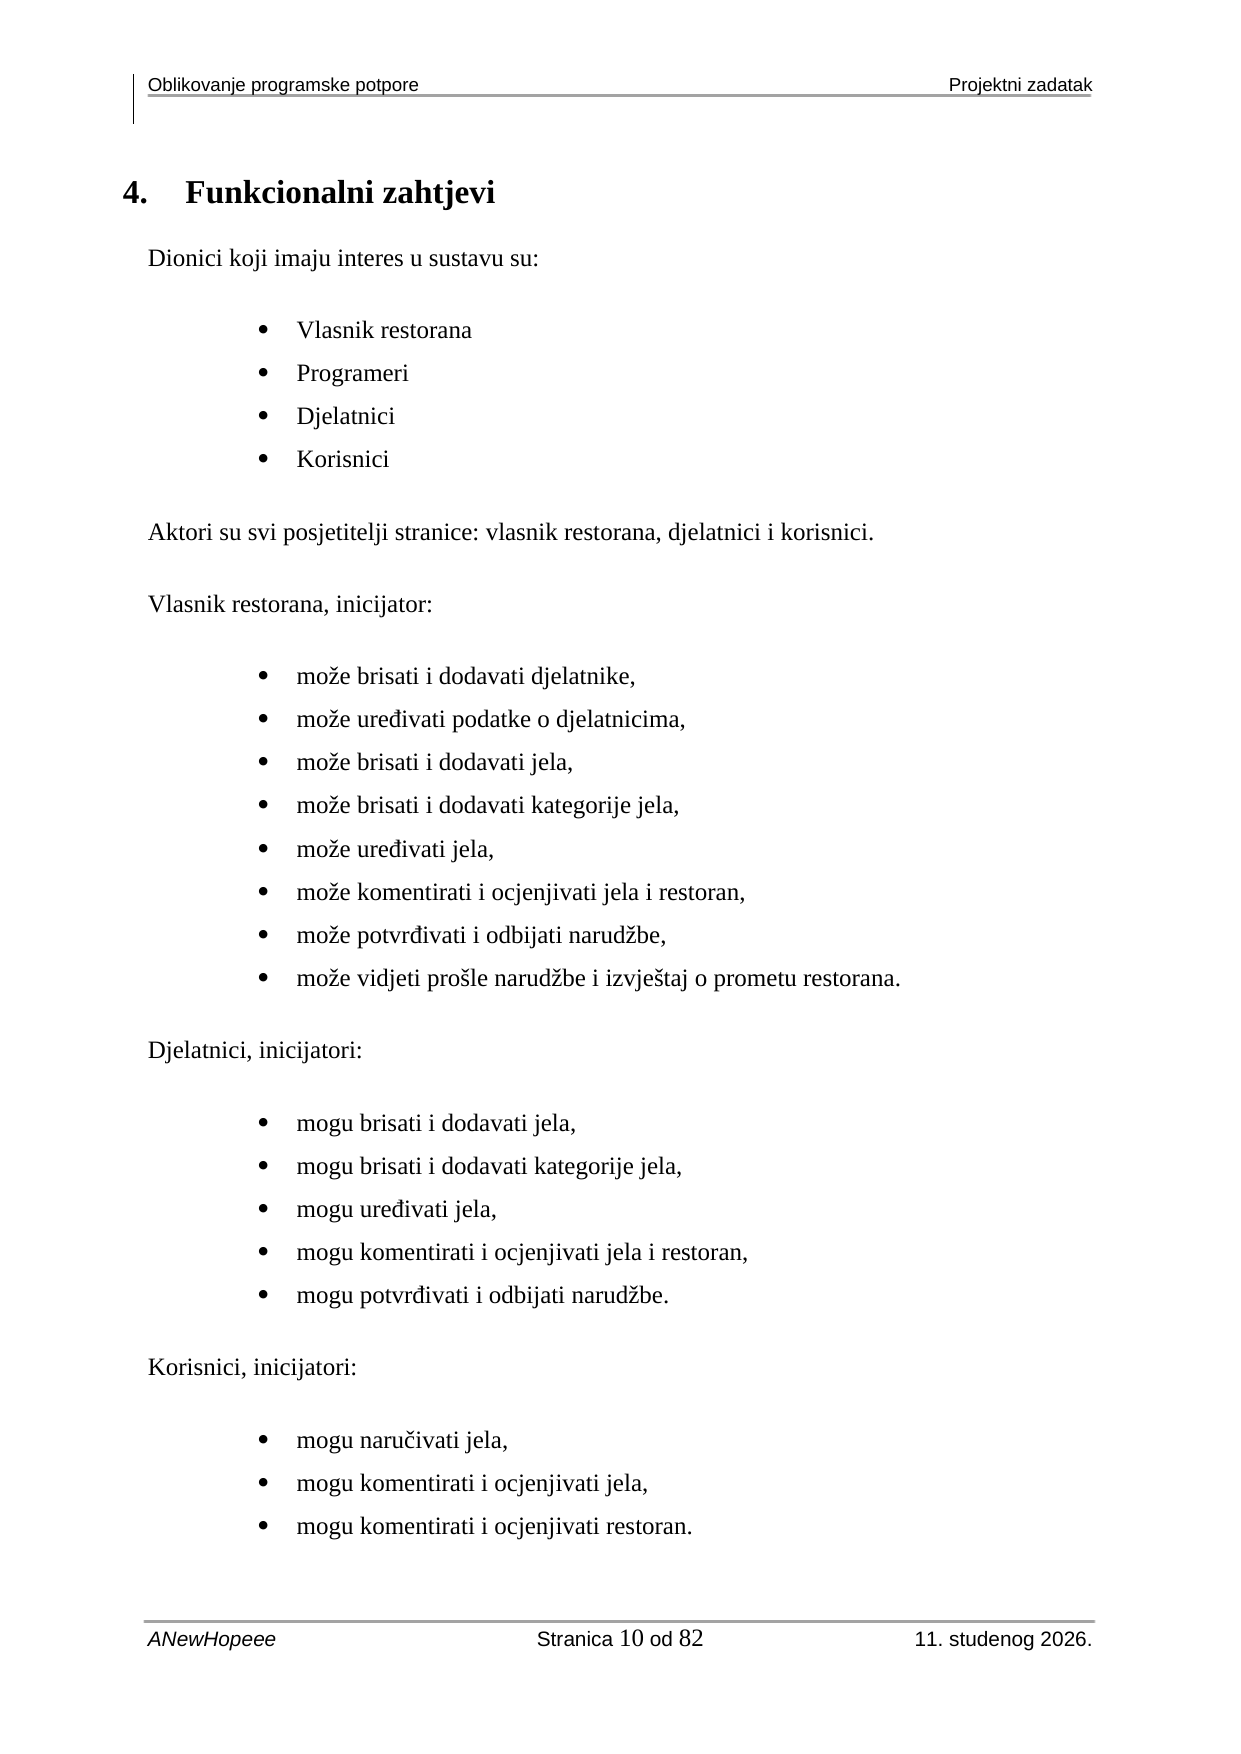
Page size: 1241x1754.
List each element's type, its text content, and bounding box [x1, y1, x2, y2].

list mogu komentirati i ocjenjivati jela, [259, 1468, 1093, 1497]
list može potvrđivati i odbijati narudžbe, [259, 920, 1093, 949]
list mogu brisati i dodavati jela, [259, 1108, 1093, 1136]
list Djelatnici [259, 401, 1093, 430]
text Vlasnik restorana, inicijator: [148, 589, 1093, 618]
list može uređivati jela, [259, 834, 1093, 862]
list mogu naručivati jela, [259, 1425, 1093, 1453]
list Korisnici [259, 444, 1093, 473]
list Vlasnik restorana [259, 315, 1093, 344]
list mogu brisati i dodavati kategorije jela, [259, 1151, 1093, 1179]
list Programeri [259, 358, 1093, 387]
list mogu potvrđivati i odbijati narudžbe. [259, 1280, 1093, 1309]
list može uređivati podatke o djelatnicima, [259, 704, 1093, 733]
list mogu uređivati jela, [259, 1194, 1093, 1223]
list može komentirati i ocjenjivati jela i restoran, [259, 877, 1093, 906]
list mogu komentirati i ocjenjivati restoran. [259, 1511, 1093, 1540]
list mogu komentirati i ocjenjivati jela i restoran, [259, 1237, 1093, 1266]
text Korisnici, inicijatori: [148, 1352, 1093, 1381]
text Djelatnici, inicijatori: [148, 1035, 1093, 1064]
list može brisati i dodavati djelatnike, [259, 661, 1093, 690]
list može brisati i dodavati jela, [259, 747, 1093, 776]
list može brisati i dodavati kategorije jela, [259, 791, 1093, 819]
text Dionici koji imaju interes u sustavu su: [148, 243, 1093, 271]
list može vidjeti prošle narudžbe i izvještaj o prometu restorana. [259, 963, 1093, 992]
subtitle Funkcionalni zahtjevi [148, 173, 1093, 211]
text Aktori su svi posjetitelji stranice: vlasnik restorana, djelatnici i korisnici. [148, 517, 1093, 545]
